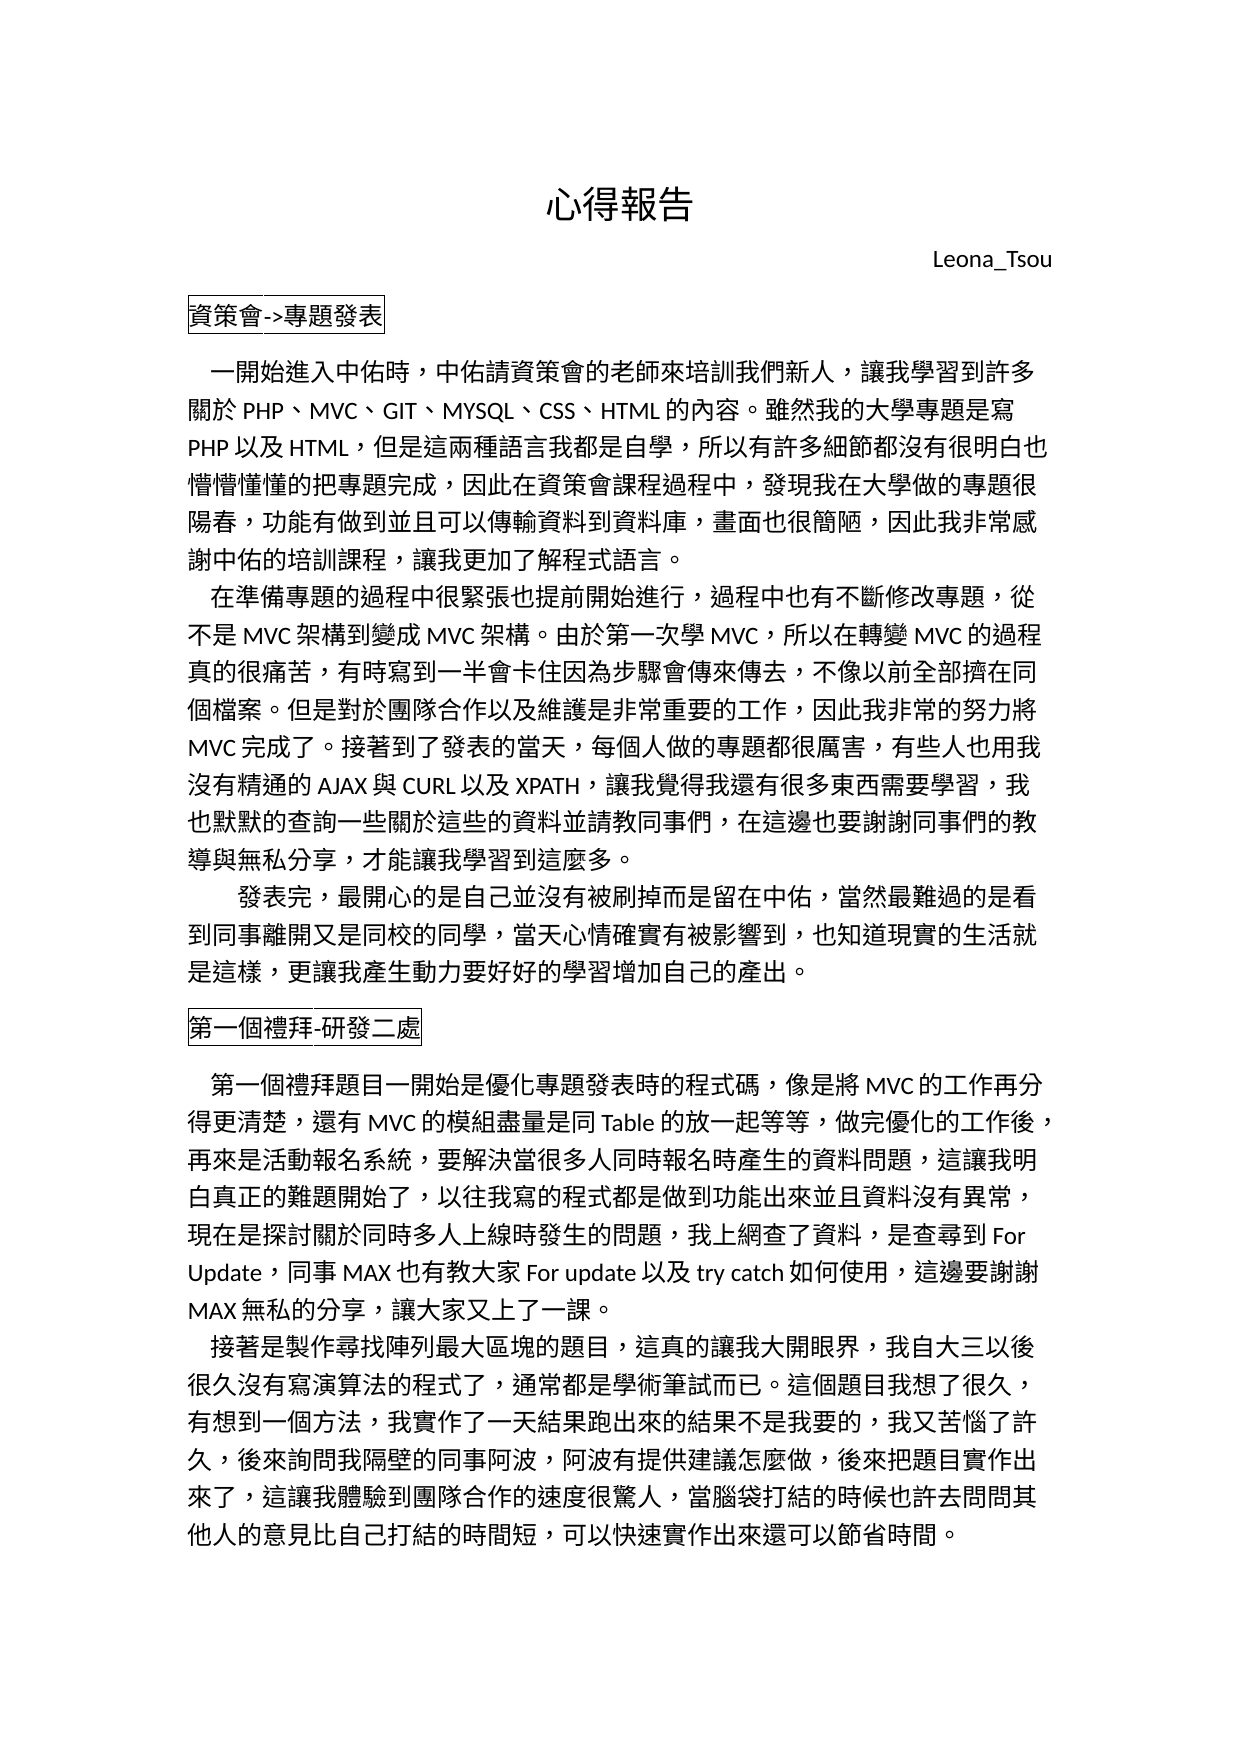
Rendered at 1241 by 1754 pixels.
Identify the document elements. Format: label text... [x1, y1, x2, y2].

text 第一個禮拜題目一開始是優化專題發表時的程式碼，像是將MVC的工作再分得更清楚，還有MVC的模組盡量是同Table的放一起等等，做完優化的工作後，再來是活動報名系統，要解決當很多人同時報名時產生的資料問題，這讓我明白真正的難題開始了，以往我寫的程式都是做到功能出來並且資料沒有異常，現在是探討關於同時多人上線時發生的問題，我上網查了資料，是查尋到For Update，同事MAX也有教大家For update以及try catch如何使用，這邊要謝謝MAX無私的分享，讓大家又上了一課。 [187, 1064, 1053, 1327]
text 在準備專題的過程中很緊張也提前開始進行，過程中也有不斷修改專題，從不是MVC架構到變成MVC架構。由於第一次學MVC，所以在轉變MVC的過程真的很痛苦，有時寫到一半會卡住因為步驟會傳來傳去，不像以前全部擠在同個檔案。但是對於團隊合作以及維護是非常重要的工作，因此我非常的努力將MVC完成了。接著到了發表的當天，每個人做的專題都很厲害，有些人也用我沒有精通的AJAX與CURL以及XPATH，讓我覺得我還有很多東西需要學習，我也默默的查詢一些關於這些的資料並請教同事們，在這邊也要謝謝同事們的教導與無私分享，才能讓我學習到這麼多。 [187, 577, 1053, 877]
text 第一個禮拜-研發二處 [187, 989, 1053, 1064]
text 發表完，最開心的是自己並沒有被刷掉而是留在中佑，當然最難過的是看到同事離開又是同校的同學，當天心情確實有被影響到，也知道現實的生活就是這樣，更讓我產生動力要好好的學習增加自己的產出。 [187, 877, 1053, 989]
text 心得報告 [187, 164, 1053, 239]
text 接著是製作尋找陣列最大區塊的題目，這真的讓我大開眼界，我自大三以後很久沒有寫演算法的程式了，通常都是學術筆試而已。這個題目我想了很久，有想到一個方法，我實作了一天結果跑出來的結果不是我要的，我又苦惱了許久，後來詢問我隔壁的同事阿波，阿波有提供建議怎麼做，後來把題目實作出來了，這讓我體驗到團隊合作的速度很驚人，當腦袋打結的時候也許去問問其他人的意見比自己打結的時間短，可以快速實作出來還可以節省時間。 [187, 1327, 1053, 1552]
text Leona_Tsou [187, 239, 1053, 277]
text 一開始進入中佑時，中佑請資策會的老師來培訓我們新人，讓我學習到許多關於PHP、MVC、GIT、MYSQL、CSS、HTML的內容。雖然我的大學專題是寫PHP以及HTML，但是這兩種語言我都是自學，所以有許多細節都沒有很明白也懵懵懂懂的把專題完成，因此在資策會課程過程中，發現我在大學做的專題很陽春，功能有做到並且可以傳輸資料到資料庫，畫面也很簡陋，因此我非常感謝中佑的培訓課程，讓我更加了解程式語言。 [187, 352, 1053, 577]
text 資策會->專題發表 [187, 277, 1053, 352]
